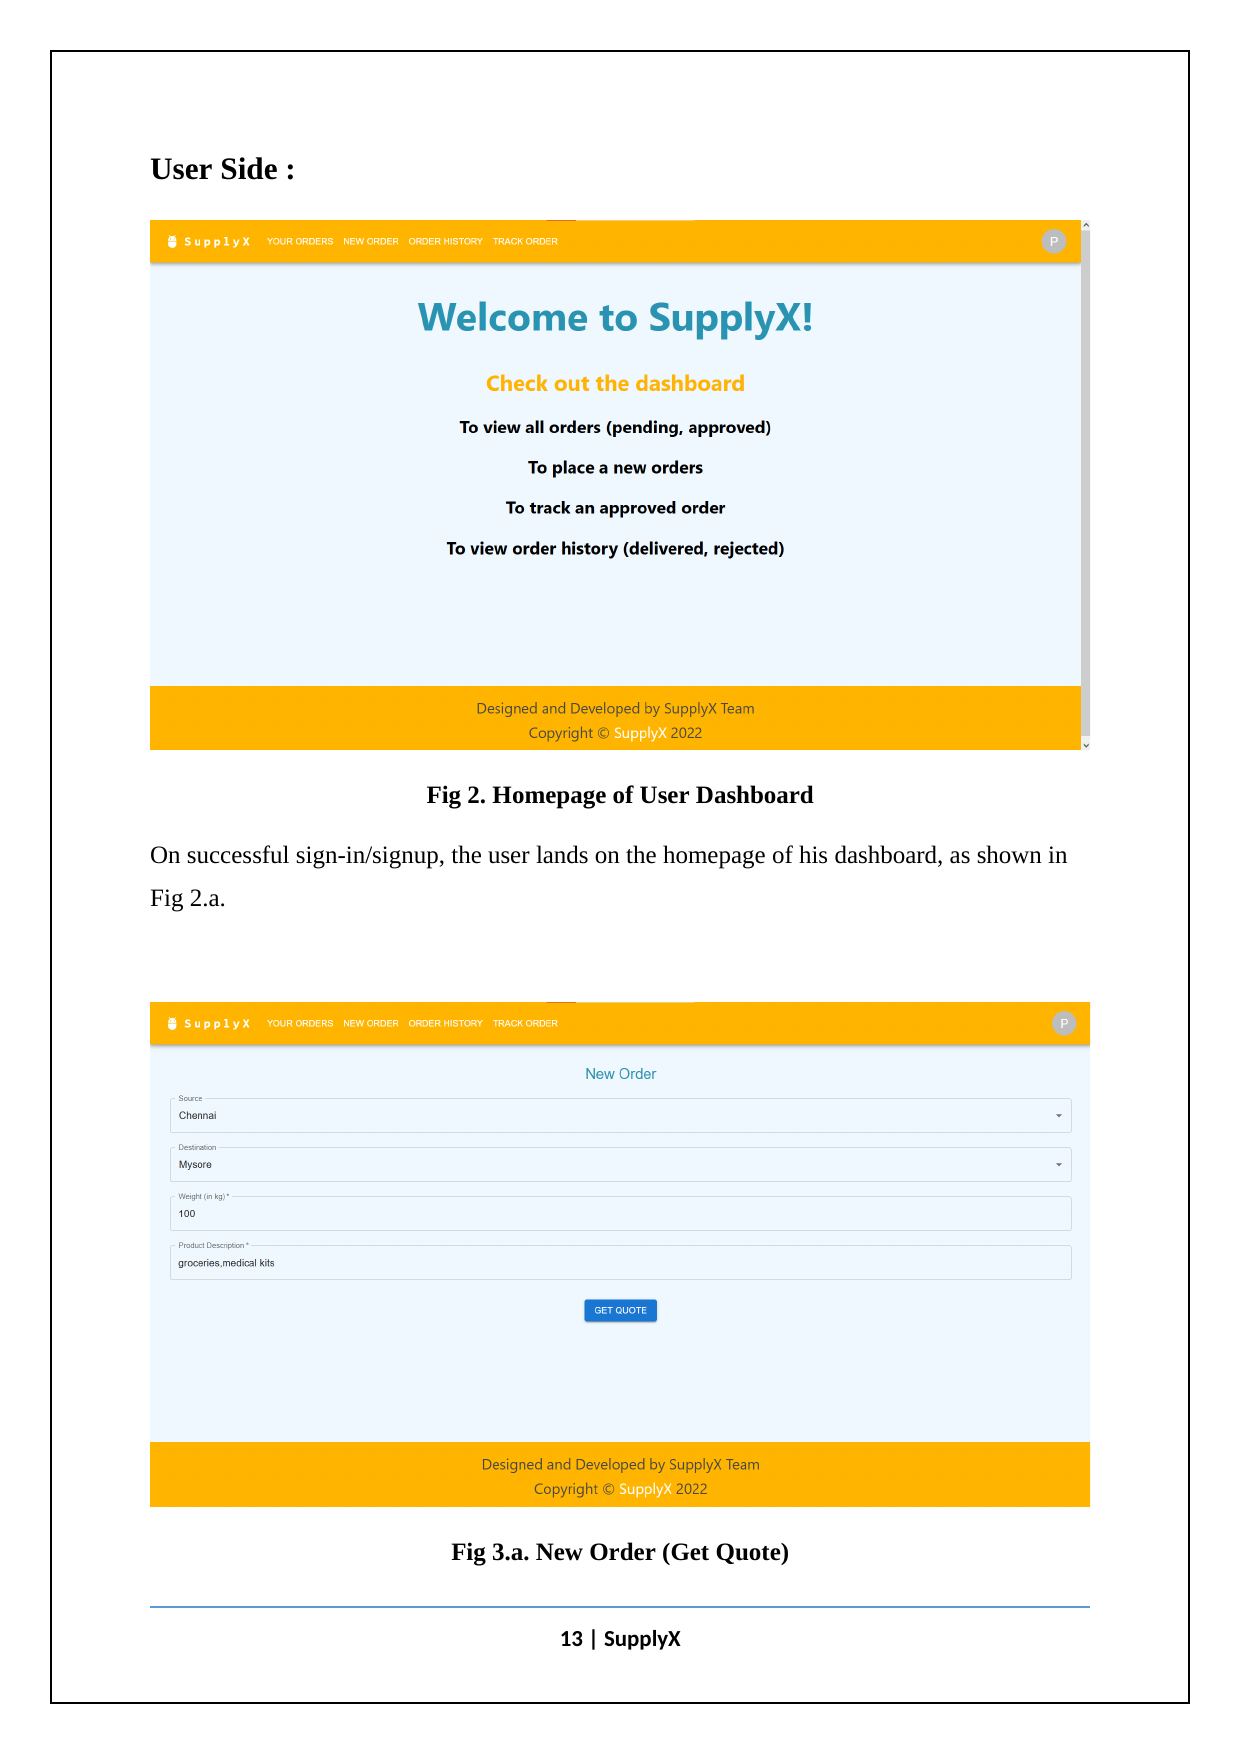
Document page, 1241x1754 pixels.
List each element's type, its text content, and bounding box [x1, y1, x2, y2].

text Fig 3.a. New Order (Get Quote) [150, 1537, 1090, 1566]
picture [150, 1002, 1091, 1507]
picture [150, 220, 1091, 750]
text User Side : [150, 150, 1090, 186]
text On successful sign-in/signup, the user lands on the homepage of his dashboard, as shown in Fig 2.a. [150, 840, 1090, 912]
text Fig 2. Homepage of User Dashboard [150, 780, 1090, 809]
